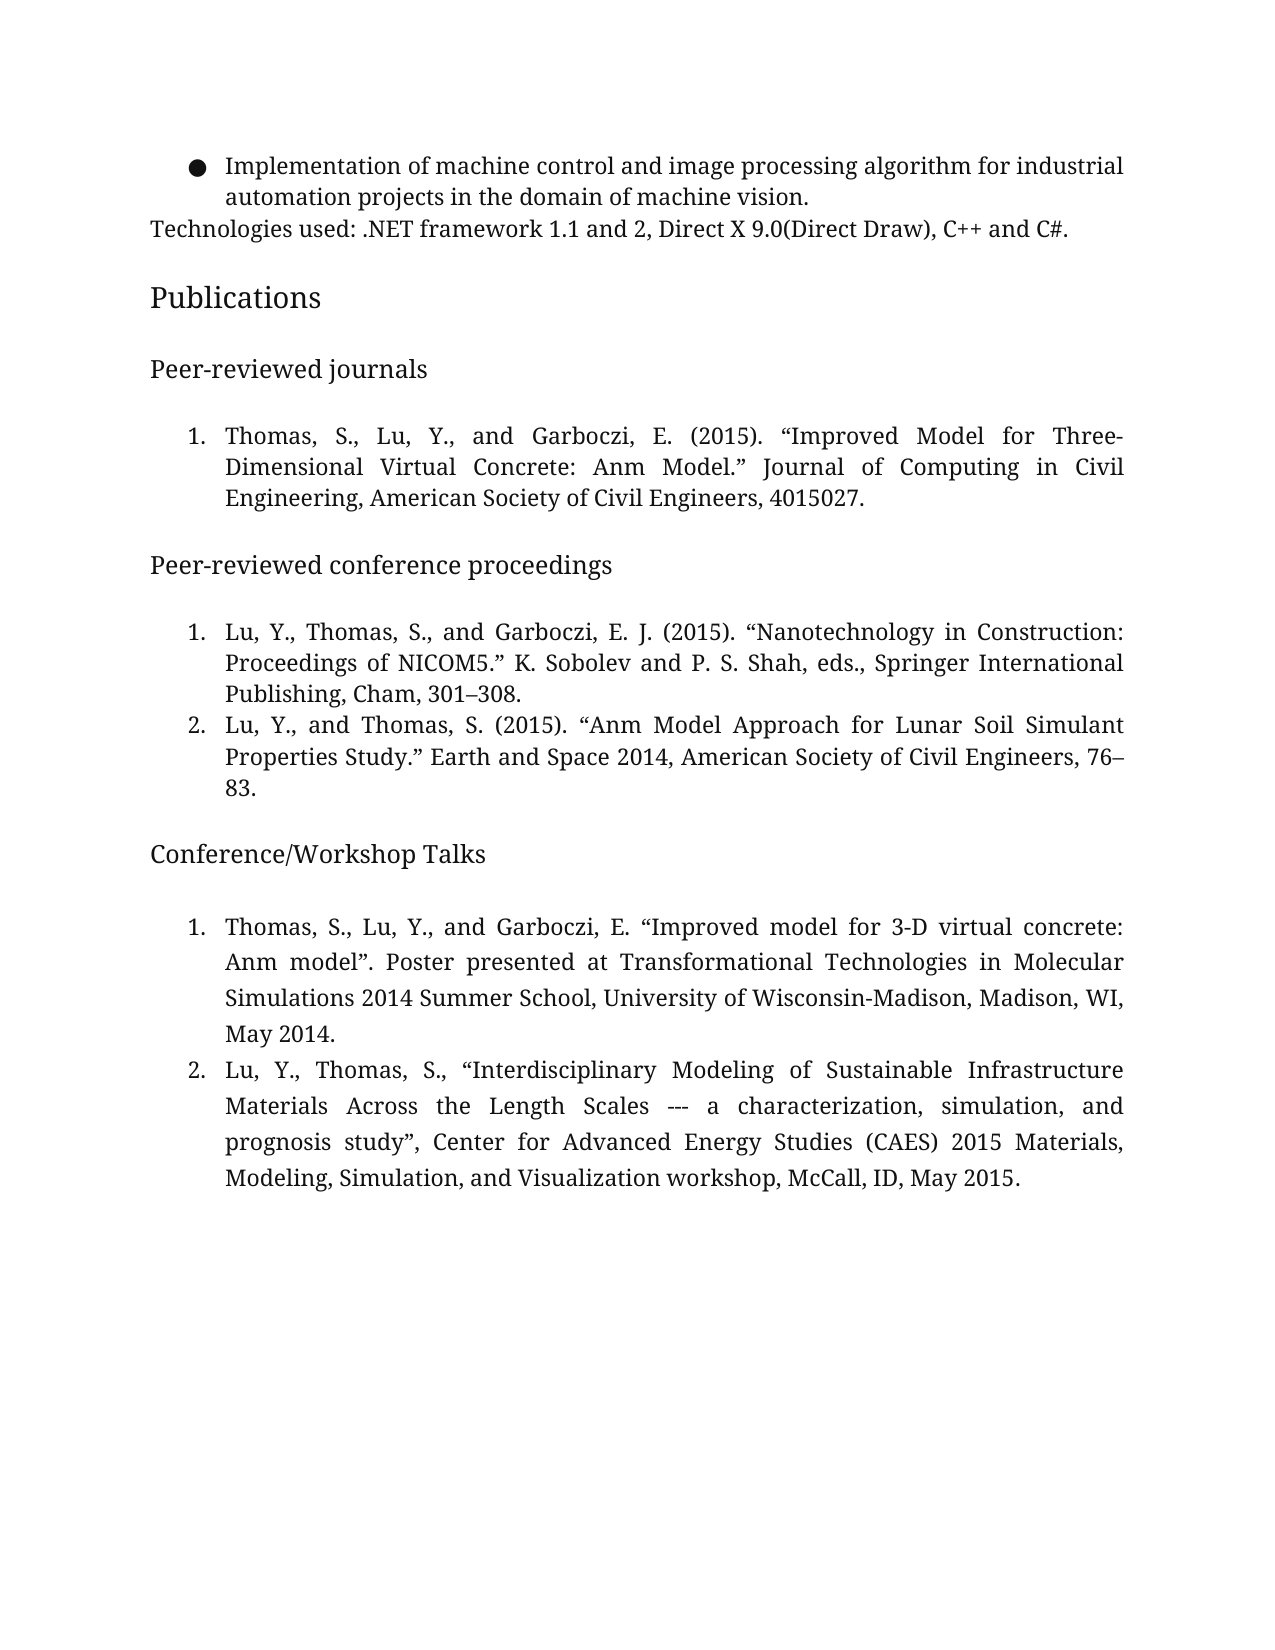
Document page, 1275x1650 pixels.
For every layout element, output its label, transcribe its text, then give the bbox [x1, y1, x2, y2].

list Lu, Y., Thomas, S., and Garboczi, E. J. (2015). “Nanotechnology in Construction: Proceedings of NICOM5.” K. Sobolev and P. S. Shah, eds., Springer International Publishing, Cham, 301–308. [187, 616, 1125, 709]
text Technologies used: .NET framework 1.1 and 2, Direct X 9.0(Direct Draw), C++ and C#. [150, 212, 1125, 244]
text Conference/Workshop Talks [150, 837, 1125, 871]
list Thomas, S., Lu, Y., and Garboczi, E. (2015). “Improved Model for Three-Dimensional Virtual Concrete: Anm Model.” Journal of Computing in Civil Engineering, American Society of Civil Engineers, 4015027. [187, 420, 1125, 513]
list Thomas, S., Lu, Y., and Garboczi, E. “Improved model for 3-D virtual concrete: Anm model”. Poster presented at Transformational Technologies in Molecular Simulations 2014 Summer School, University of Wisconsin-Madison, Madison, WI, May 2014. [187, 910, 1125, 1049]
list Implementation of machine control and image processing algorithm for industrial automation projects in the domain of machine vision. [187, 150, 1125, 212]
text Peer-reviewed journals [150, 352, 1125, 386]
list Lu, Y., and Thomas, S. (2015). “Anm Model Approach for Lunar Soil Simulant Properties Study.” Earth and Space 2014, American Society of Civil Engineers, 76–83. [187, 709, 1125, 803]
text Publications [150, 278, 1125, 317]
text Peer-reviewed conference proceedings [150, 547, 1125, 582]
list Lu, Y., Thomas, S., “Interdisciplinary Modeling of Sustainable Infrastructure Materials Across the Length Scales --- a characterization, simulation, and prognosis study”, Center for Advanced Energy Studies (CAES) 2015 Materials, Modeling, Simulation, and Visualization workshop, McCall, ID, May 2015. [187, 1054, 1125, 1193]
